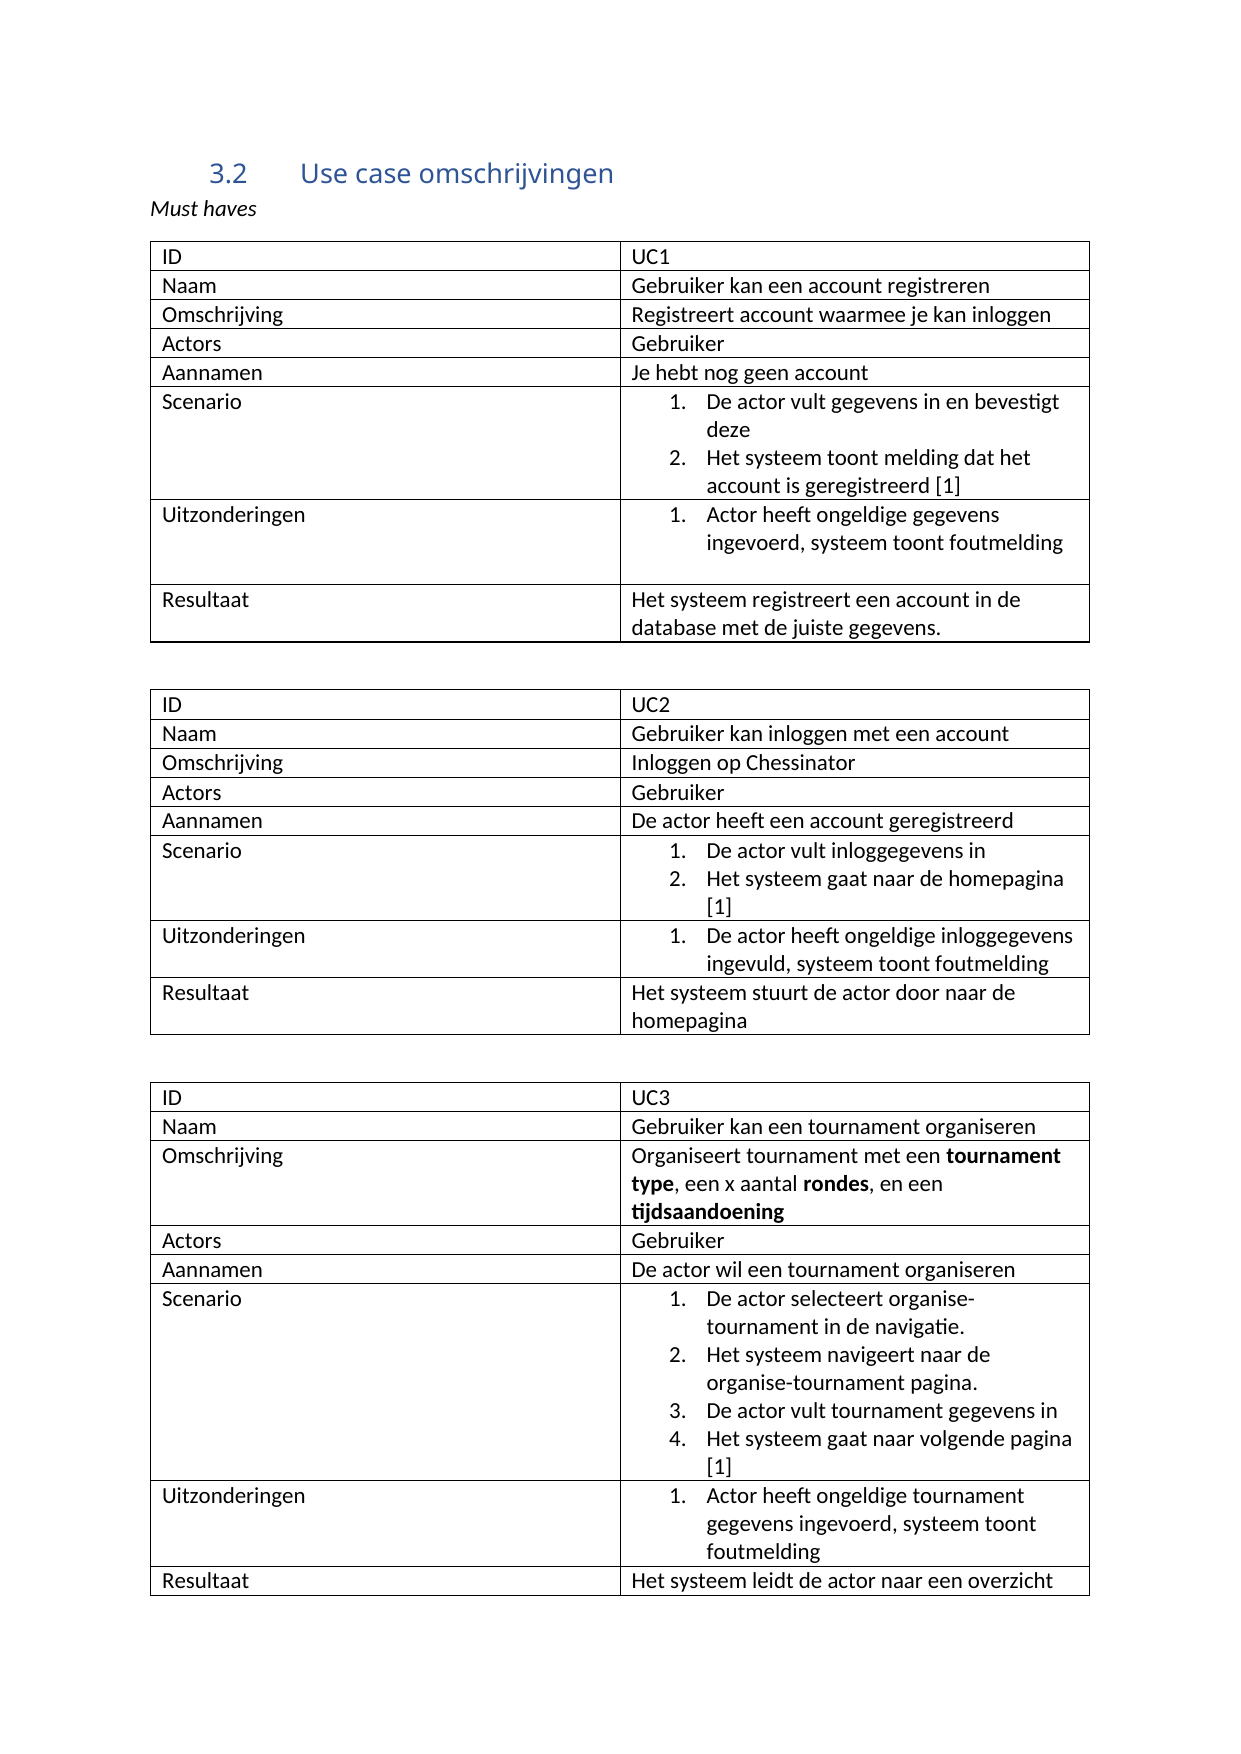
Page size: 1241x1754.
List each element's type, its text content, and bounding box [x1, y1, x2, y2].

table_cell Uitzonderingen [151, 1481, 620, 1566]
table_header UC1 [621, 242, 1089, 270]
table_cell Scenario [151, 836, 620, 920]
table_cell Aannamen [151, 1255, 620, 1283]
table_cell Resultaat [151, 1567, 620, 1594]
table_header UC2 [621, 690, 1089, 718]
table_header UC3 [621, 1083, 1089, 1111]
table_cell Naam [151, 271, 620, 299]
table_cell Scenario [151, 387, 620, 499]
table_cell Inloggen op Chessinator [621, 749, 1089, 777]
table_cell De actor heeft ongeldige inloggegevens ingevuld, systeem toont foutmelding [621, 921, 1089, 977]
subtitle Use case omschrijvingen [209, 154, 1090, 191]
table_cell Aannamen [151, 807, 620, 835]
table_cell Naam [151, 720, 620, 747]
table_cell Het systeem leidt de actor naar een overzicht met de juiste tournament gegevens van de bijhorende tournament-type [621, 1567, 1089, 1594]
table_cell Uitzonderingen [151, 500, 620, 584]
table_cell Gebruiker [621, 329, 1089, 357]
table_cell De actor selecteert organise-tournament in de navigatie. Het systeem navigeert naar de organise-tournament pagina. De actor vult tournament gegevens in Het systeem gaat naar volgende pagina [1] [621, 1284, 1089, 1480]
table_cell Omschrijving [151, 300, 620, 328]
table_cell Actors [151, 329, 620, 357]
table_cell De actor vult gegevens in en bevestigt deze Het systeem toont melding dat het account is geregistreerd [1] [621, 387, 1089, 499]
table_cell De actor vult inloggegevens in Het systeem gaat naar de homepagina [1] [621, 836, 1089, 920]
table_cell Gebruiker kan een tournament organiseren [621, 1112, 1089, 1140]
table_cell Actors [151, 1226, 620, 1254]
table_header ID [151, 242, 620, 270]
table_cell Omschrijving [151, 1141, 620, 1225]
text Must haves [150, 194, 1090, 222]
table_cell Actor heeft ongeldige tournament gegevens ingevoerd, systeem toont foutmelding [621, 1481, 1089, 1566]
table_cell Uitzonderingen [151, 921, 620, 977]
table_cell Naam [151, 1112, 620, 1140]
table_cell Het systeem registreert een account in de database met de juiste gegevens. [621, 585, 1089, 641]
table_cell De actor heeft een account geregistreerd [621, 807, 1089, 835]
table_cell Gebruiker kan inloggen met een account [621, 720, 1089, 747]
table_header ID [151, 690, 620, 718]
table_cell Registreert account waarmee je kan inloggen [621, 300, 1089, 328]
table_cell Scenario [151, 1284, 620, 1480]
table_cell Actors [151, 778, 620, 806]
table_cell Omschrijving [151, 749, 620, 777]
table_cell Actor heeft ongeldige gegevens ingevoerd, systeem toont foutmelding [621, 500, 1089, 584]
table_cell Je hebt nog geen account [621, 358, 1089, 386]
table_cell Aannamen [151, 358, 620, 386]
table_cell Organiseert tournament met een tournament type, een x aantal rondes, en een tijdsaandoening [621, 1141, 1089, 1225]
table_header ID [151, 1083, 620, 1111]
table_cell De actor wil een tournament organiseren [621, 1255, 1089, 1283]
table_cell Gebruiker [621, 1226, 1089, 1254]
table_cell Gebruiker kan een account registreren [621, 271, 1089, 299]
table_cell Resultaat [151, 585, 620, 641]
table_cell Het systeem stuurt de actor door naar de homepagina [621, 978, 1089, 1034]
table_cell Gebruiker [621, 778, 1089, 806]
table_cell Resultaat [151, 978, 620, 1034]
